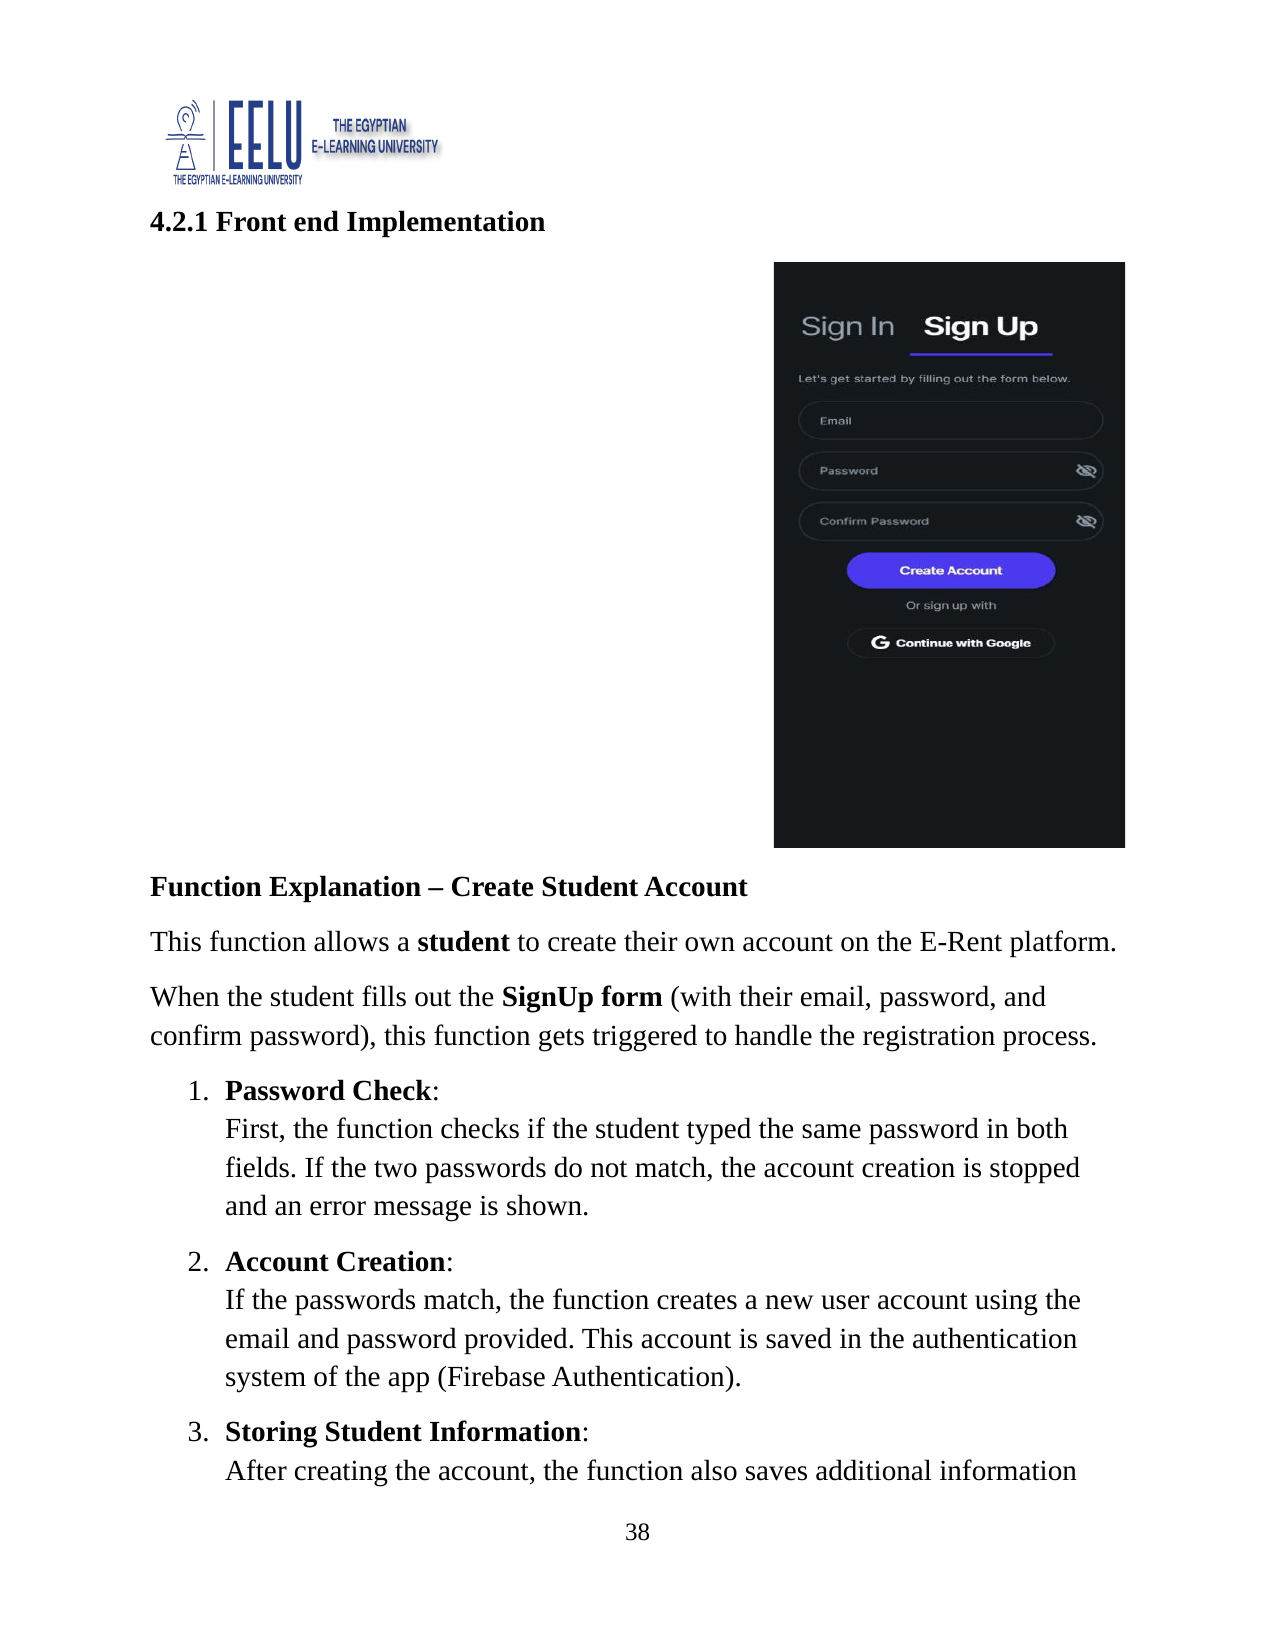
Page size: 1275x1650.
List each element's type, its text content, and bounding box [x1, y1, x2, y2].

text When the student fills out the SignUp form (with their email, password, and confirm password), this function gets triggered to handle the registration process. [150, 979, 1125, 1051]
subtitle 4.2.1 Front end Implementation [150, 204, 1125, 238]
picture [773, 262, 1125, 848]
list Password Check: First, the function checks if the student typed the same password in both fields. If the two passwords do not match, the account creation is stopped and an error message is shown. [187, 1073, 1125, 1222]
list Account Creation: If the passwords match, the function creates a new user account using the email and password provided. This account is saved in the authentication system of the app (Firebase Authentication). [187, 1244, 1125, 1393]
text Function Explanation – Create Student Account [150, 869, 1125, 902]
text This function allows a student to create their own account on the E-Rent platform. [150, 924, 1125, 957]
picture [150, 75, 444, 188]
